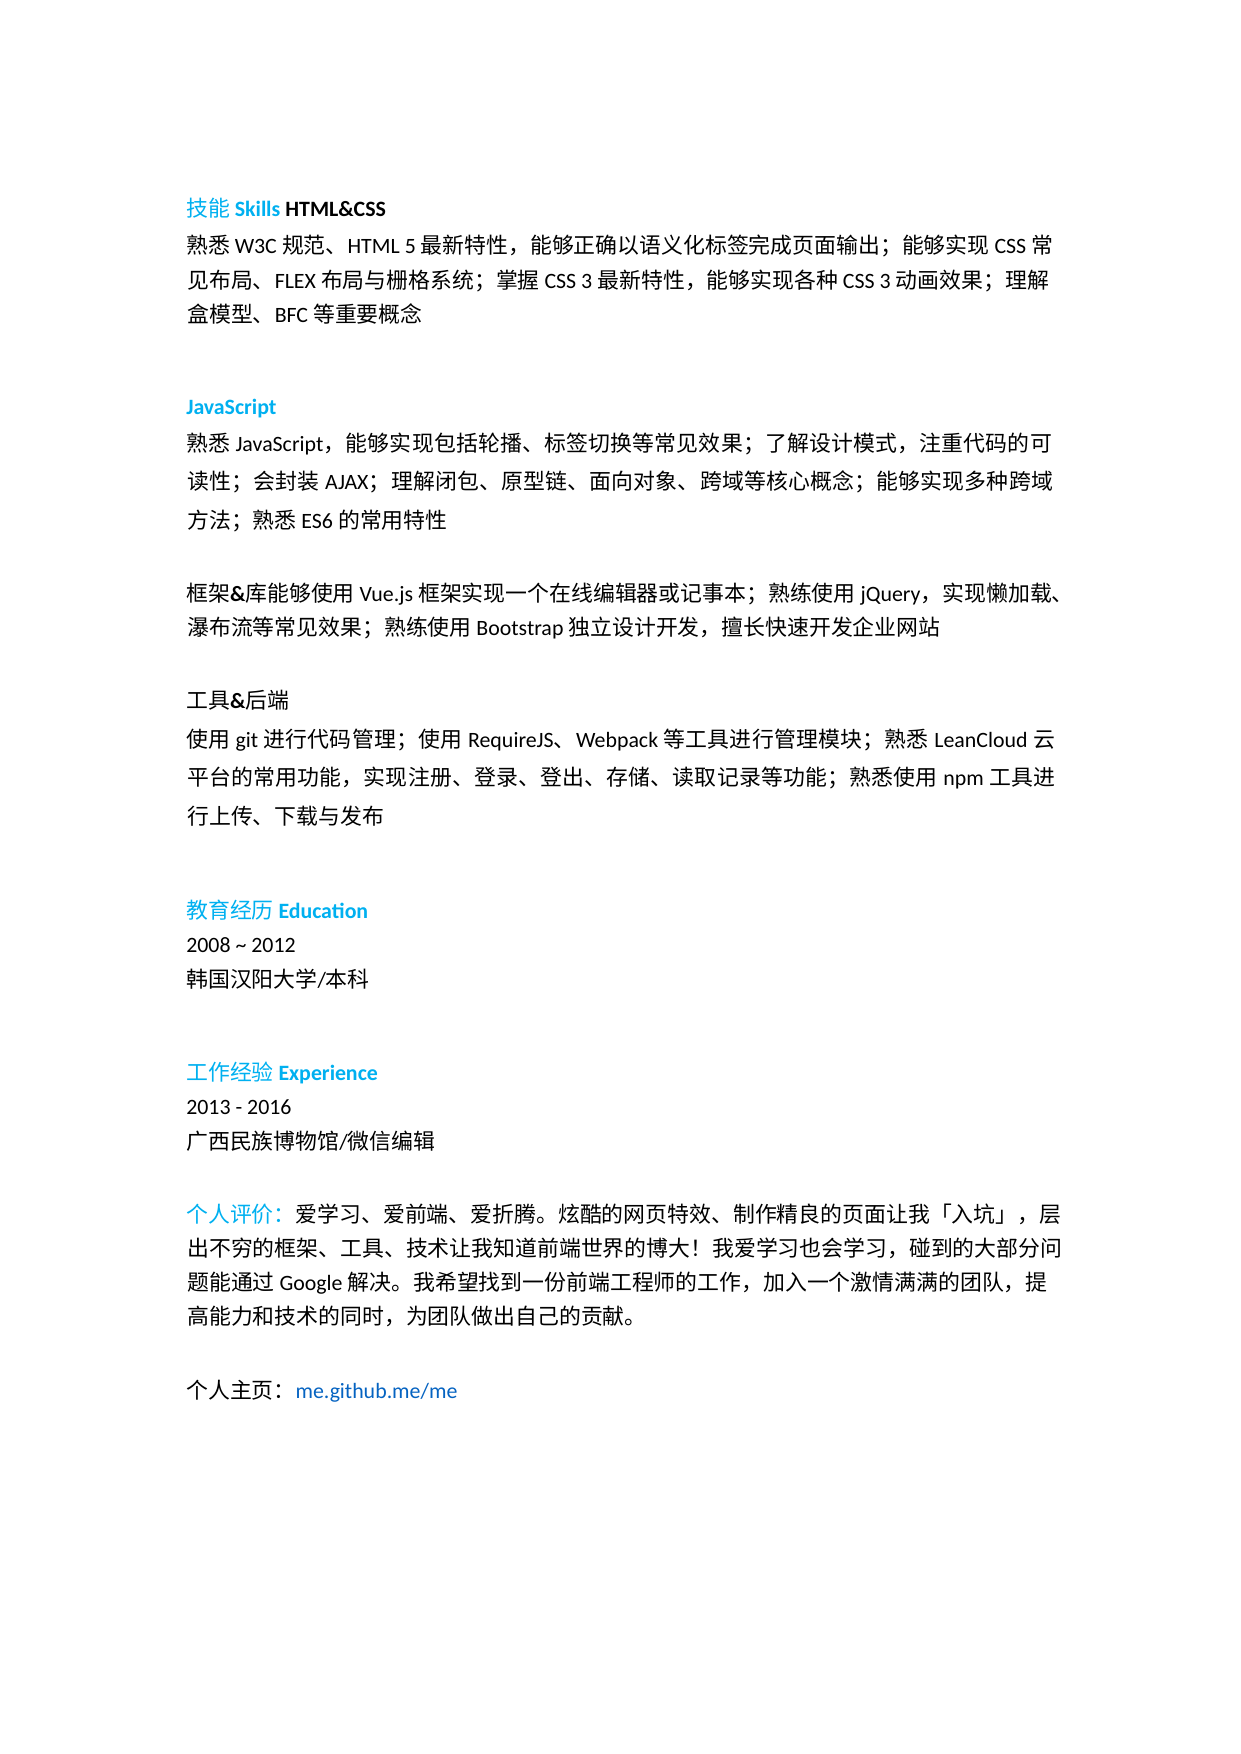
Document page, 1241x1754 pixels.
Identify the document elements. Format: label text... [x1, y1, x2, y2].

subtitle 教育经历 Education [186, 893, 1064, 924]
text 技能 Skills HTML&CSS [186, 191, 388, 223]
text 2013 - 2016 [186, 1093, 1064, 1120]
text 熟悉 W3C 规范、HTML 5 最新特性，能够正确以语义化标签完成页面输出；能够实现 CSS 常见布局、FLEX 布局与栅格系统；掌握 CSS 3 最新特性，能够实现各种 CSS 3 动画效果；理解盒模型、BFC 等重要概念 [186, 228, 1064, 328]
text 2008 ~ 2012 [186, 931, 1064, 957]
text 个人主页：me.github.me/me [186, 1373, 1064, 1405]
subtitle JavaScript [186, 393, 1064, 419]
text 熟悉 JavaScript，能够实现包括轮播、标签切换等常见效果；了解设计模式，注重代码的可读性；会封装 AJAX；理解闭包、原型链、面向对象、跨域等核心概念；能够实现多种跨域方法；熟悉 ES6 的常用特性 [186, 426, 1055, 534]
text 韩国汉阳大学/本科 [186, 962, 1064, 993]
subtitle 工作经验 Experience [186, 1055, 1064, 1087]
text 工具&后端 [186, 683, 1064, 715]
text 使用 git 进行代码管理；使用 RequireJS、Webpack 等工具进行管理模块；熟悉 LeanCloud 云平台的常用功能，实现注册、登录、登出、存储、读取记录等功能；熟悉使用 npm 工具进行上传、下载与发布 [186, 722, 1055, 830]
text 广西民族博物馆/微信编辑 [186, 1124, 1064, 1156]
text 个人评价：爱学习、爱前端、爱折腾。炫酷的网页特效、制作精良的页面让我「入坑」，层出不穷的框架、工具、技术让我知道前端世界的博大！我爱学习也会学习，碰到的大部分问题能通过 Google 解决。我希望找到一份前端工程师的工作，加入一个激情满满的团队，提高能力和技术的同时，为团队做出自己的贡献。 [186, 1197, 1064, 1331]
text 框架&库能够使用 Vue.js 框架实现一个在线编辑器或记事本；熟练使用 jQuery，实现懒加载、瀑布流等常见效果；熟练使用 Bootstrap 独立设计开发，擅长快速开发企业网站 [186, 576, 1053, 642]
